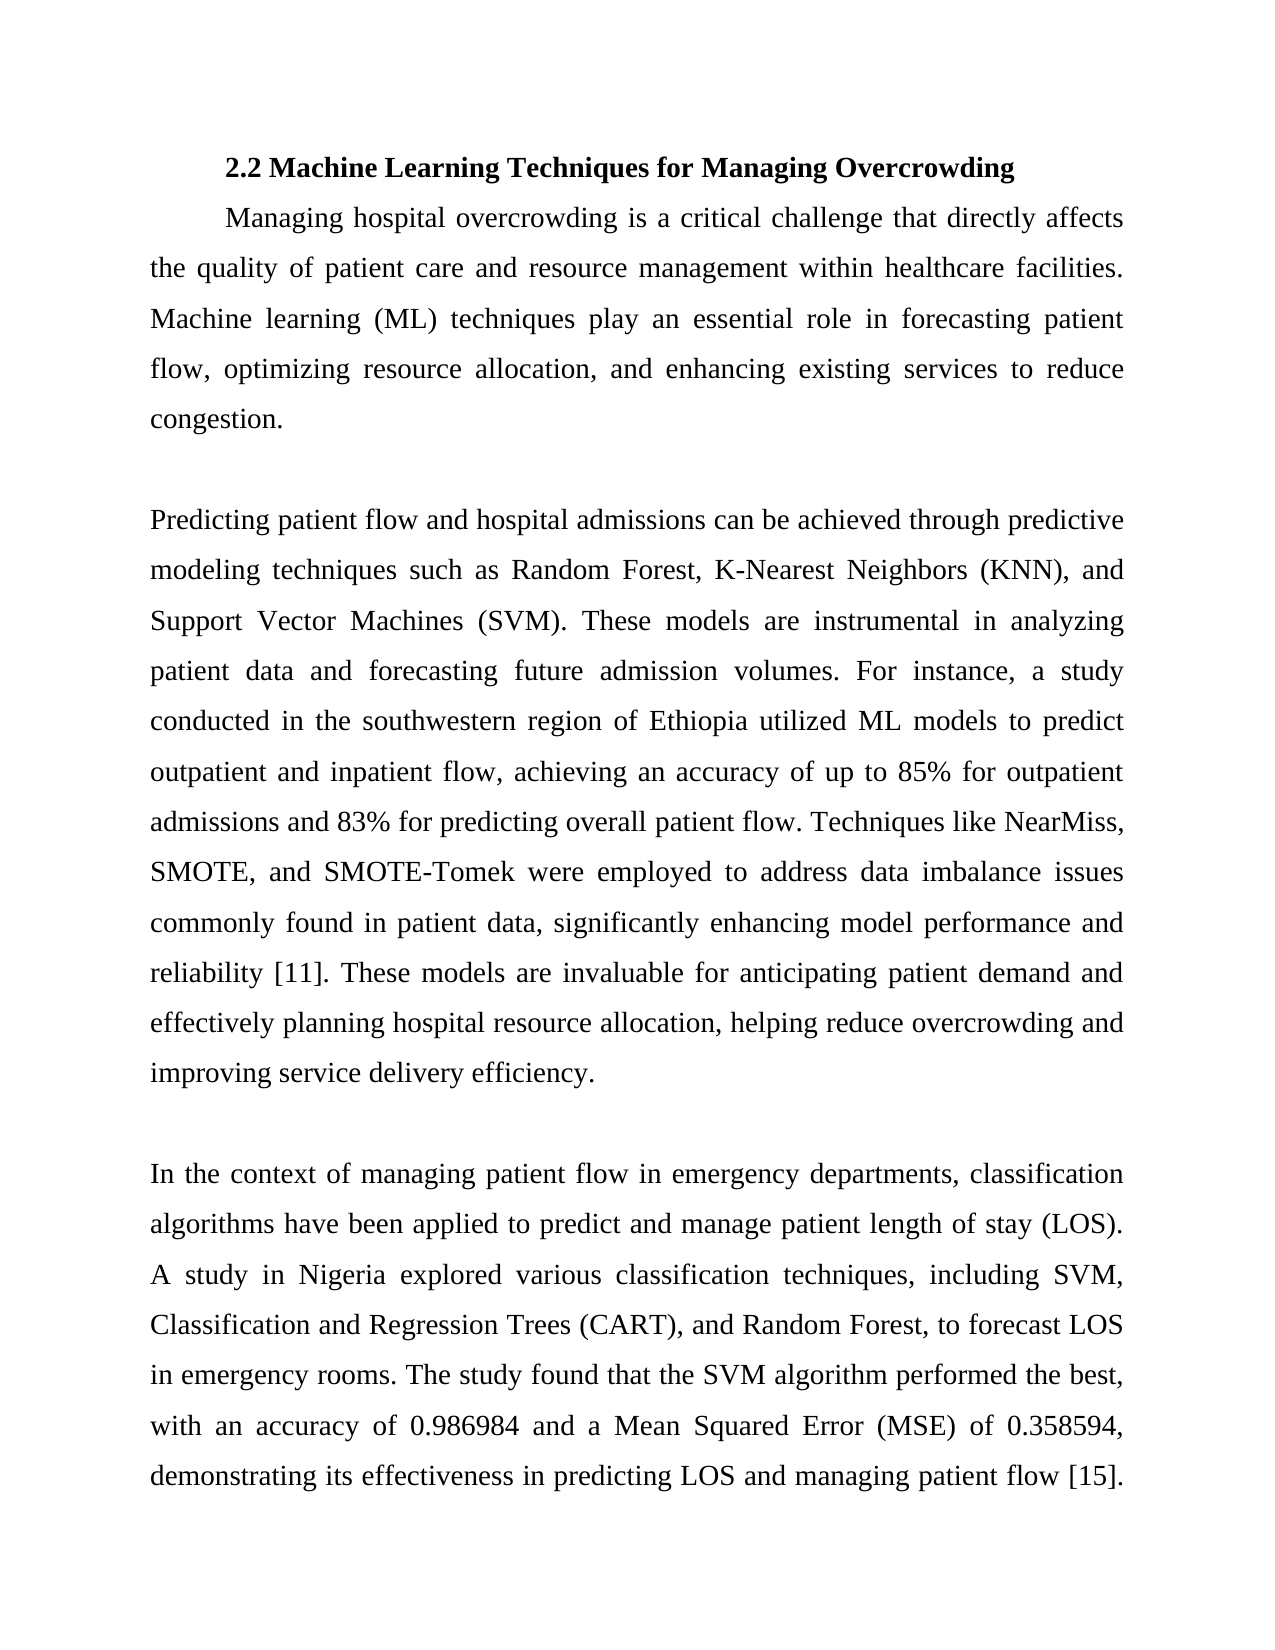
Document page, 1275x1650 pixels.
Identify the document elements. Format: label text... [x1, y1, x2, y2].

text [150, 1156, 1125, 1492]
text Predicting patient flow and hospital admissions can be achieved through predictive modeling techniques such as Random Forest, K-Nearest Neighbors (KNN), and Support Vector Machines (SVM). These models are instrumental in analyzing patient data and forecasting future admission volumes. For instance, a study conducted in the southwestern region of Ethiopia utilized ML models to predict outpatient and inpatient flow, achieving an accuracy of up to 85% for outpatient admissions and 83% for predicting overall patient flow. Techniques like NearMiss, SMOTE, and SMOTE-Tomek were employed to address data imbalance issues commonly found in patient data, significantly enhancing model performance and reliability [11]. These models are invaluable for anticipating patient demand and effectively planning hospital resource allocation, helping reduce overcrowding and improving service delivery efficiency. [150, 502, 1125, 1089]
text 2.2 Machine Learning Techniques for Managing Overcrowding [150, 150, 1125, 183]
text Managing hospital overcrowding is a critical challenge that directly affects the quality of patient care and resource management within healthcare facilities. Machine learning (ML) techniques play an essential role in forecasting patient flow, optimizing resource allocation, and enhancing existing services to reduce congestion. [150, 200, 1125, 435]
